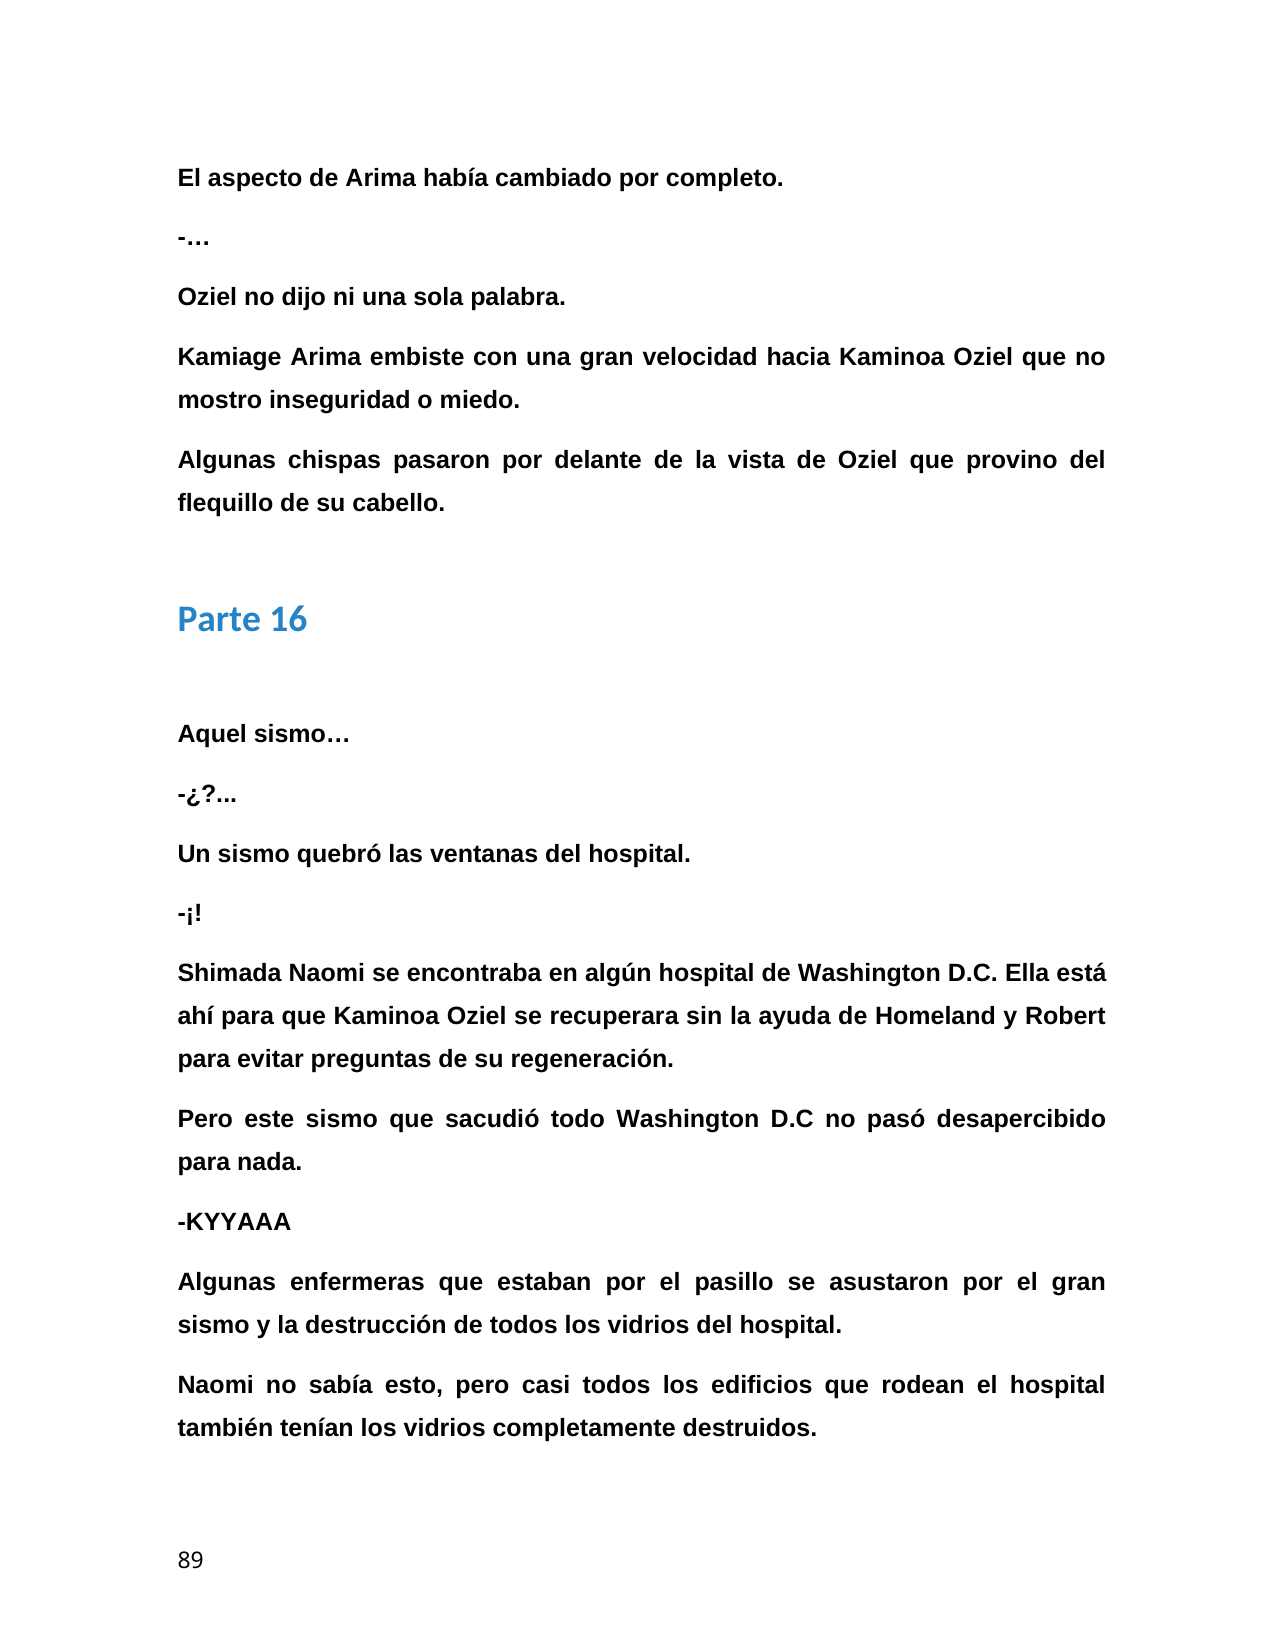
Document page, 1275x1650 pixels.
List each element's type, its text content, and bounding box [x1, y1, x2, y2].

text Pero este sismo que sacudió todo Washington D.C no pasó desapercibido para nada. [177, 1104, 1107, 1176]
text Kamiage Arima embiste con una gran velocidad hacia Kaminoa Oziel que no mostro inseguridad o miedo. [177, 342, 1107, 414]
text Aquel sismo… [177, 719, 1107, 748]
text -¡! [177, 898, 1107, 927]
text Parte 16 [177, 594, 1107, 640]
text Algunas enfermeras que estaban por el pasillo se asustaron por el gran sismo y la destrucción de todos los vidrios del hospital. [177, 1267, 1107, 1339]
text Algunas chispas pasaron por delante de la vista de Oziel que provino del flequillo de su cabello. [177, 445, 1107, 517]
text Un sismo quebró las ventanas del hospital. [177, 839, 1107, 867]
text -… [177, 222, 1107, 251]
text -KYYAAA [177, 1207, 1107, 1236]
text Oziel no dijo ni una sola palabra. [177, 282, 1107, 311]
text Shimada Naomi se encontraba en algún hospital de Washington D.C. Ella está ahí para que Kaminoa Oziel se recuperara sin la ayuda de Homeland y Robert para evitar preguntas de su regeneración. [177, 958, 1107, 1073]
text El aspecto de Arima había cambiado por completo. [177, 162, 1107, 191]
text Naomi no sabía esto, pero casi todos los edificios que rodean el hospital también tenían los vidrios completamente destruidos. [177, 1370, 1107, 1442]
text -¿?... [177, 779, 1107, 808]
